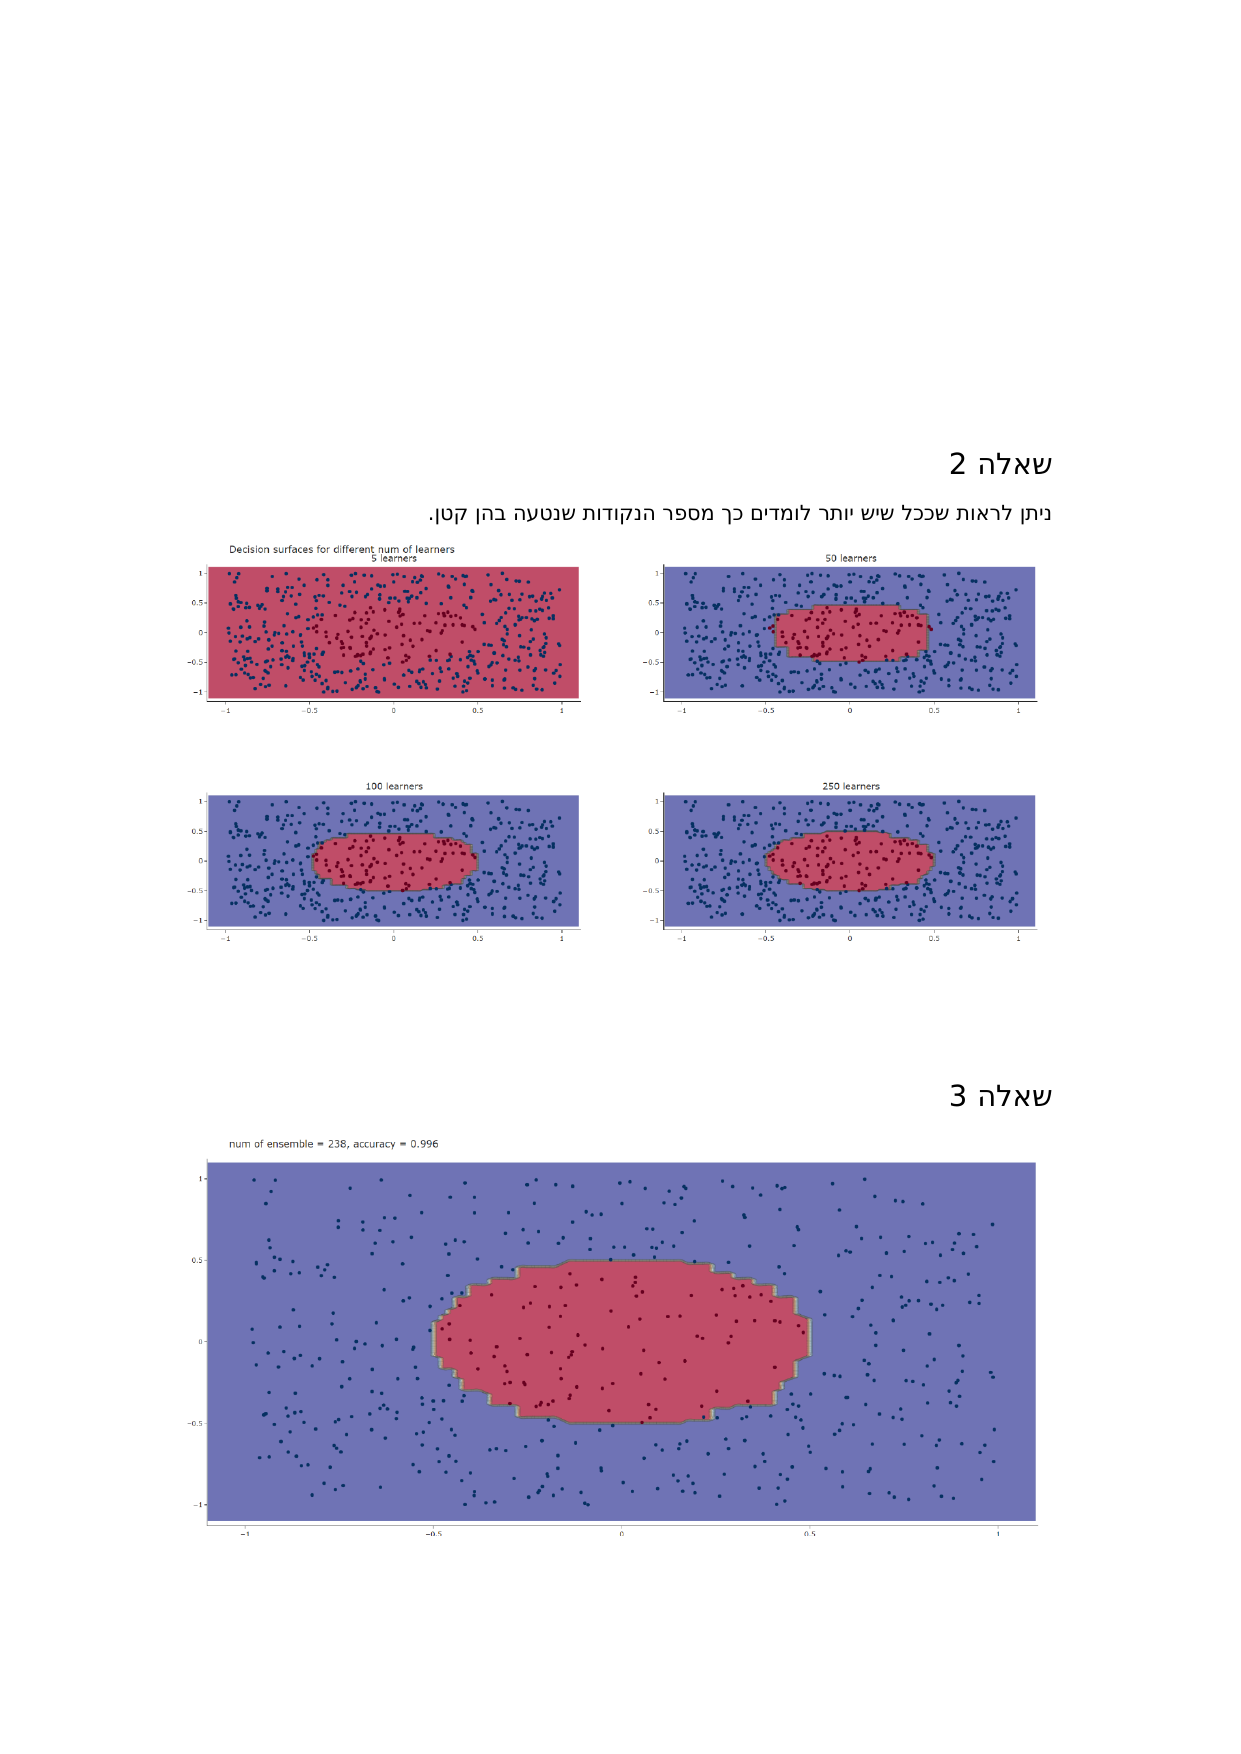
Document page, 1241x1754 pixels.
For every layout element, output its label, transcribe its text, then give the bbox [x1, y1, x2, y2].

text ניתן לראות שככל שיש יותר לומדים כך מספר הנקודות שנטעה בהן קטן. [187, 501, 1053, 525]
picture [187, 543, 1053, 942]
picture [187, 1133, 1053, 1536]
text שאלה 2 [187, 447, 1053, 481]
text שאלה 3 [187, 1080, 1053, 1114]
